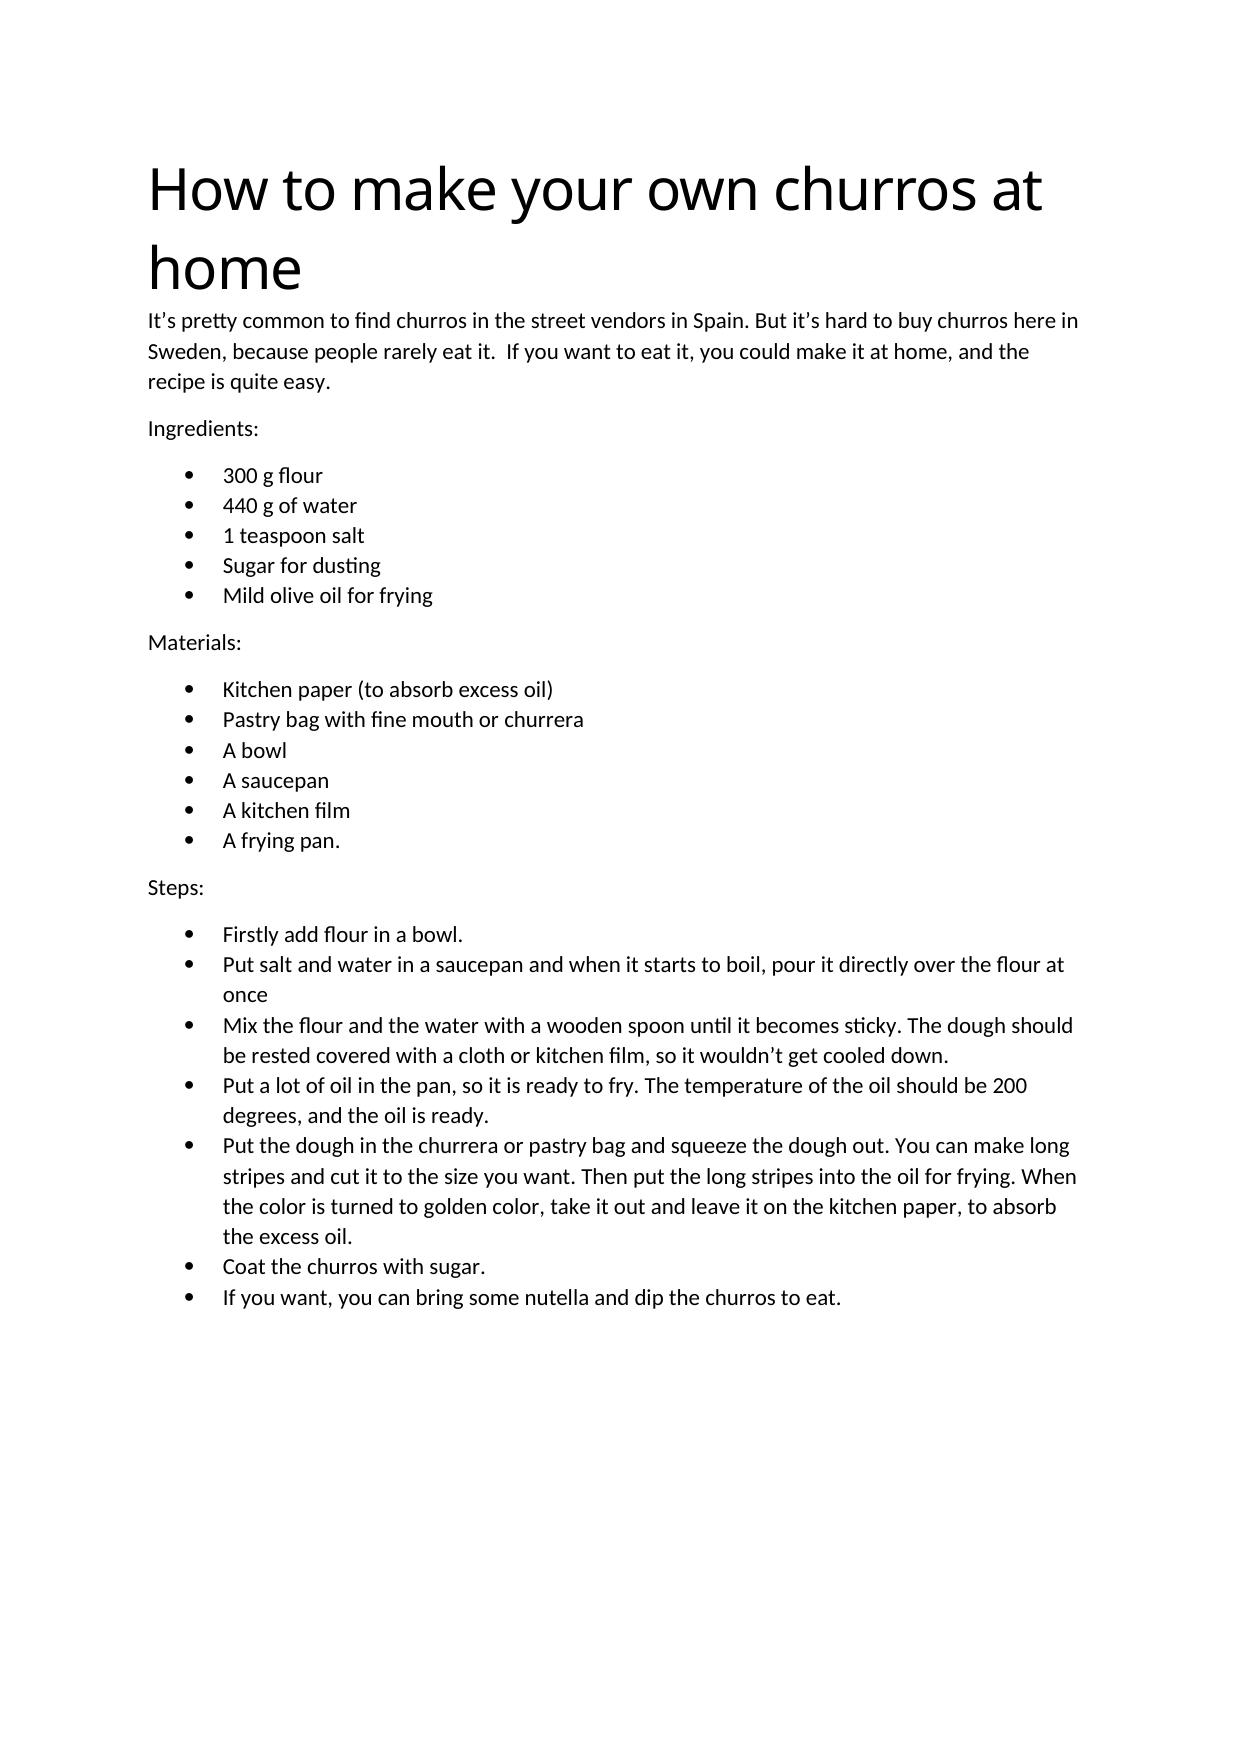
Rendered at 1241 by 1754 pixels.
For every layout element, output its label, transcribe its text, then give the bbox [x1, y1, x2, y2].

text It’s pretty common to find churros in the street vendors in Spain. But it’s hard to buy churros here in Sweden, because people rarely eat it. If you want to eat it, you could make it at home, and the recipe is quite easy. [148, 307, 1093, 395]
list Put a lot of oil in the pan, so it is ready to fry. The temperature of the oil should be 200 degrees, and the oil is ready. [185, 1071, 1093, 1129]
list Kitchen paper (to absorb excess oil) [185, 675, 1093, 703]
list A frying pan. [185, 826, 1093, 854]
list Sugar for dusting [185, 551, 1093, 579]
list Coat the churros with sugar. [185, 1252, 1093, 1280]
text Steps: [148, 873, 1093, 901]
text Materials: [148, 628, 1093, 656]
list A bowl [185, 736, 1093, 764]
list If you want, you can bring some nutella and dip the churros to eat. [185, 1283, 1093, 1311]
list A saucepan [185, 766, 1093, 794]
list Firstly add flour in a bowl. [185, 920, 1093, 948]
text Ingredients: [148, 414, 1093, 442]
list Mild olive oil for frying [185, 582, 1093, 609]
title How to make your own churros at home [148, 148, 1093, 307]
list Mix the flour and the water with a wooden spoon until it becomes sticky. The dough should be rested covered with a cloth or kitchen film, so it wouldn’t get cooled down. [185, 1011, 1093, 1069]
list Pastry bag with fine mouth or churrera [185, 706, 1093, 733]
list 440 g of water [185, 491, 1093, 519]
list 1 teaspoon salt [185, 521, 1093, 549]
list Put the dough in the churrera or pastry bag and squeeze the dough out. You can make long stripes and cut it to the size you want. Then put the long stripes into the oil for frying. When the color is turned to golden color, take it out and leave it on the kitchen paper, to absorb the excess oil. [185, 1132, 1093, 1250]
list Put salt and water in a saucepan and when it starts to boil, pour it directly over the flour at once [185, 950, 1093, 1008]
list A kitchen film [185, 796, 1093, 824]
list 300 g flour [185, 461, 1093, 489]
